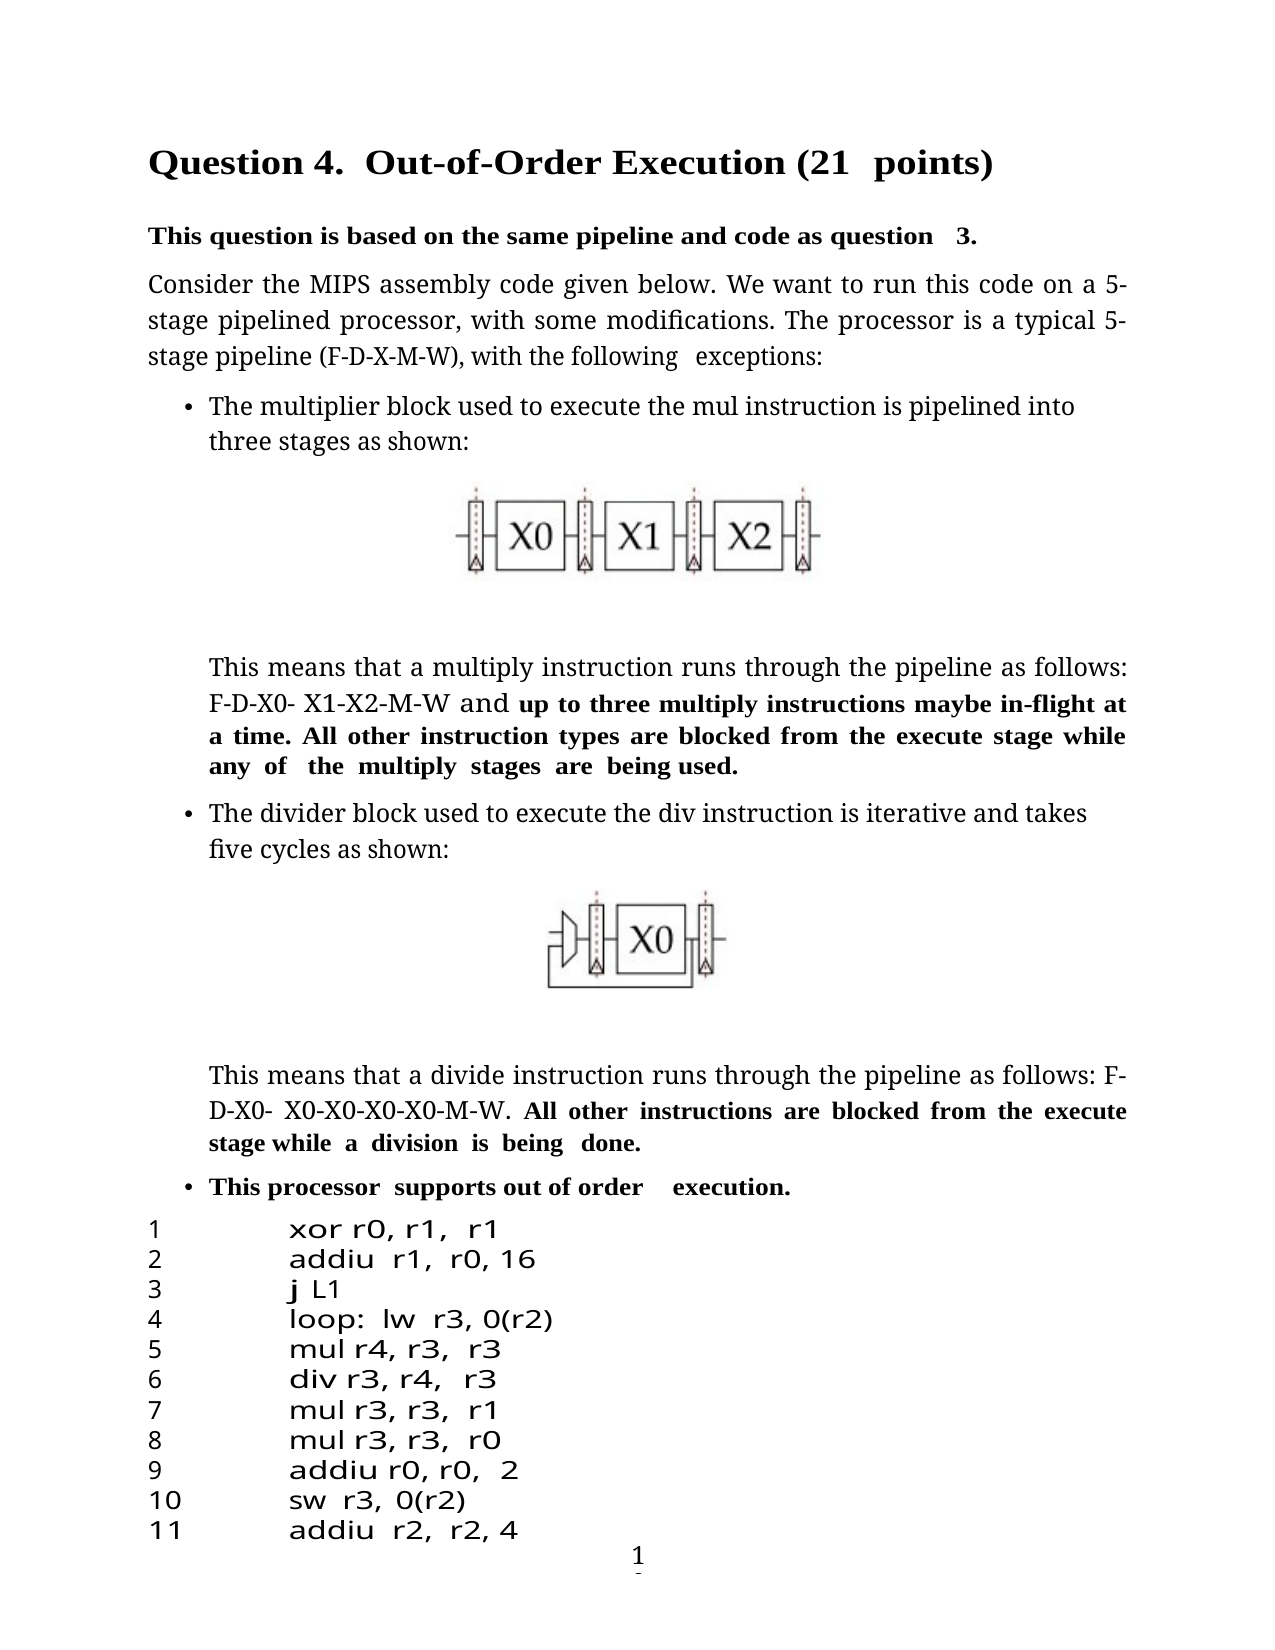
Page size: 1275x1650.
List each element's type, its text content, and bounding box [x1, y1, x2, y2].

list loop: lw r3, 0(r2) [148, 1305, 1139, 1335]
text 10 sw r3, 0(r2) [148, 1485, 1139, 1515]
picture [545, 889, 730, 993]
list mul r3, r3, r0 [148, 1425, 1139, 1455]
list mul r4, r3, r3 [148, 1335, 1139, 1365]
subtitle Question 4. Out-of-Order Execution (21 points) [148, 141, 1139, 182]
text This means that a multiply instruction runs through the pipeline as follows: F-D-X0- X1-X2-M-W and up to three multiply instructions maybe in-flight at a time. All other instruction types are blocked from the execute stage while any of the multiply stages are being used. [208, 650, 1128, 780]
list addiu r0, r0, 2 [148, 1455, 1139, 1485]
subtitle This question is based on the same pipeline and code as question 3. [148, 221, 1139, 250]
text 11 addiu r2, r2, 4 [148, 1515, 1139, 1546]
list The divider block used to execute the div instruction is iterative and takes five cycles as shown: [184, 796, 1128, 866]
list j L1 [148, 1274, 1139, 1305]
list mul r3, r3, r1 [148, 1395, 1139, 1425]
list addiu r1, r0, 16 [148, 1244, 1139, 1274]
subtitle This processor supports out of order execution. [184, 1172, 1139, 1201]
list xor r0, r1, r1 [148, 1213, 1139, 1244]
text This means that a divide instruction runs through the pipeline as follows: F-D-X0- X0-X0-X0-X0-M-W. All other instructions are blocked from the execute stage while a division is being done. [208, 1058, 1128, 1156]
text Consider the MIPS assembly code given below. We want to run this code on a 5-stage pipelined processor, with some modifications. The processor is a typical 5-stage pipeline (F-D-X-M-W), with the following exceptions: [148, 267, 1128, 372]
list The multiplier block used to execute the mul instruction is pipelined into three stages as shown: [184, 388, 1128, 458]
picture [448, 481, 827, 585]
list div r3, r4, r3 [148, 1365, 1139, 1395]
